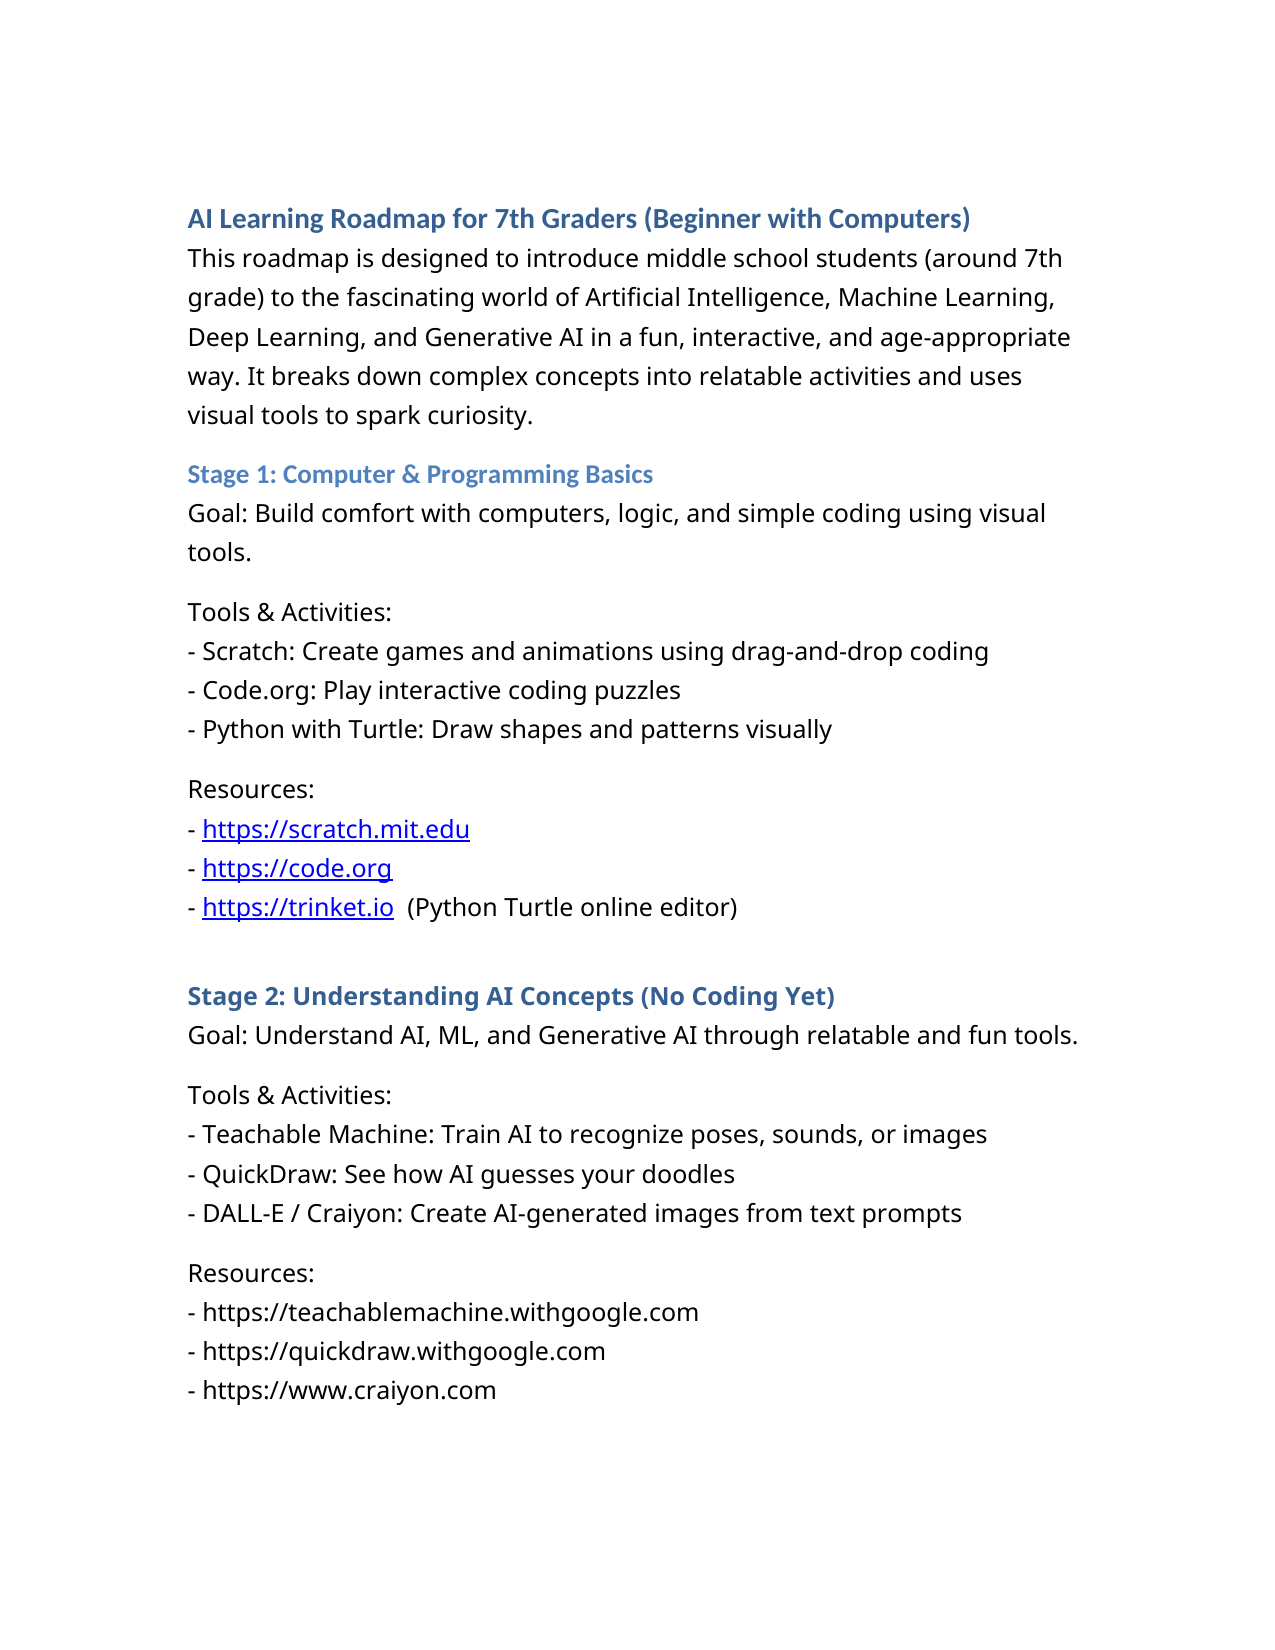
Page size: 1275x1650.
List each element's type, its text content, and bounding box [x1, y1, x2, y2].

text Resources: - https://teachablemachine.withgoogle.com - https://quickdraw.withgoogle.com - https://www.craiyon.com [187, 1256, 1087, 1407]
subtitle Stage 1: Computer & Programming Basics [187, 458, 1087, 491]
text Tools & Activities: - Scratch: Create games and animations using drag-and-drop coding - Code.org: Play interactive coding puzzles - Python with Turtle: Draw shapes and patterns visually [187, 595, 1087, 746]
subtitle AI Learning Roadmap for 7th Graders (Beginner with Computers) [187, 200, 1087, 236]
text Goal: Build comfort with computers, logic, and simple coding using visual tools. [187, 496, 1087, 569]
text Tools & Activities: - Teachable Machine: Train AI to recognize poses, sounds, or images - QuickDraw: See how AI guesses your doodles - DALL-E / Craiyon: Create AI-generated images from text prompts [187, 1078, 1087, 1229]
text This roadmap is designed to introduce middle school students (around 7th grade) to the fascinating world of Artificial Intelligence, Machine Learning, Deep Learning, and Generative AI in a fun, interactive, and age-appropriate way. It breaks down complex concepts into relatable activities and uses visual tools to spark curiosity. [187, 241, 1087, 432]
text Goal: Understand AI, ML, and Generative AI through relatable and fun tools. [187, 1018, 1087, 1052]
subtitle Stage 2: Understanding AI Concepts (No Coding Yet) [187, 979, 1087, 1013]
text Resources: - https://scratch.mit.edu - https://code.org - https://trinket.io (Python Turtle online editor) [187, 772, 1087, 924]
